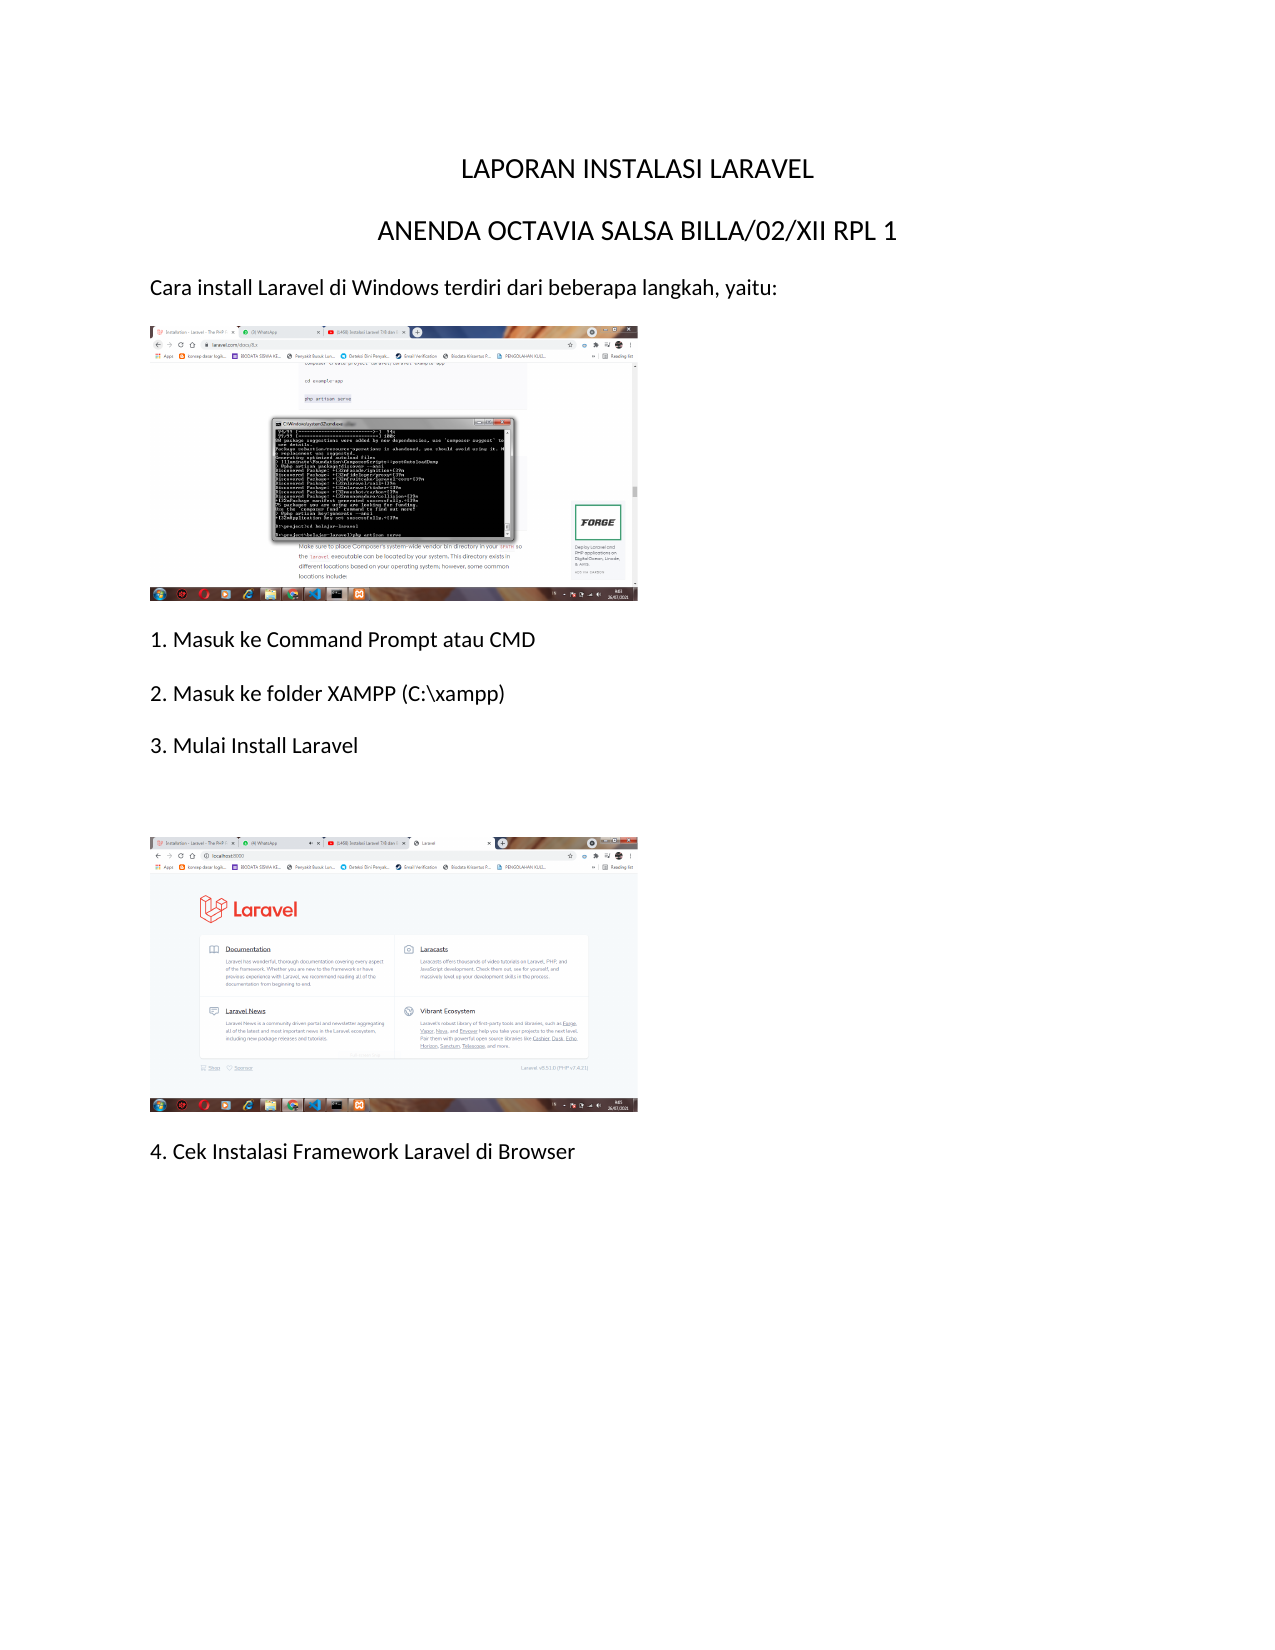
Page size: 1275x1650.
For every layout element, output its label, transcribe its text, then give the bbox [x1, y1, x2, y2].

text 1. Masuk ke Command Prompt atau CMD [150, 626, 1125, 654]
text Cara install Laravel di Windows terdiri dari beberapa langkah, yaitu: [150, 273, 1125, 302]
picture [150, 326, 638, 601]
text 2. Masuk ke folder XAMPP (C:\xampp) [150, 679, 1125, 707]
picture [150, 837, 638, 1112]
text 4. Cek Instalasi Framework Laravel di Browser [150, 1137, 1125, 1165]
text 3. Mulai Install Laravel [150, 732, 1125, 760]
text ANENDA OCTAVIA SALSA BILLA/02/XII RPL 1 [150, 212, 1125, 247]
text LAPORAN INSTALASI LARAVEL [150, 150, 1125, 186]
